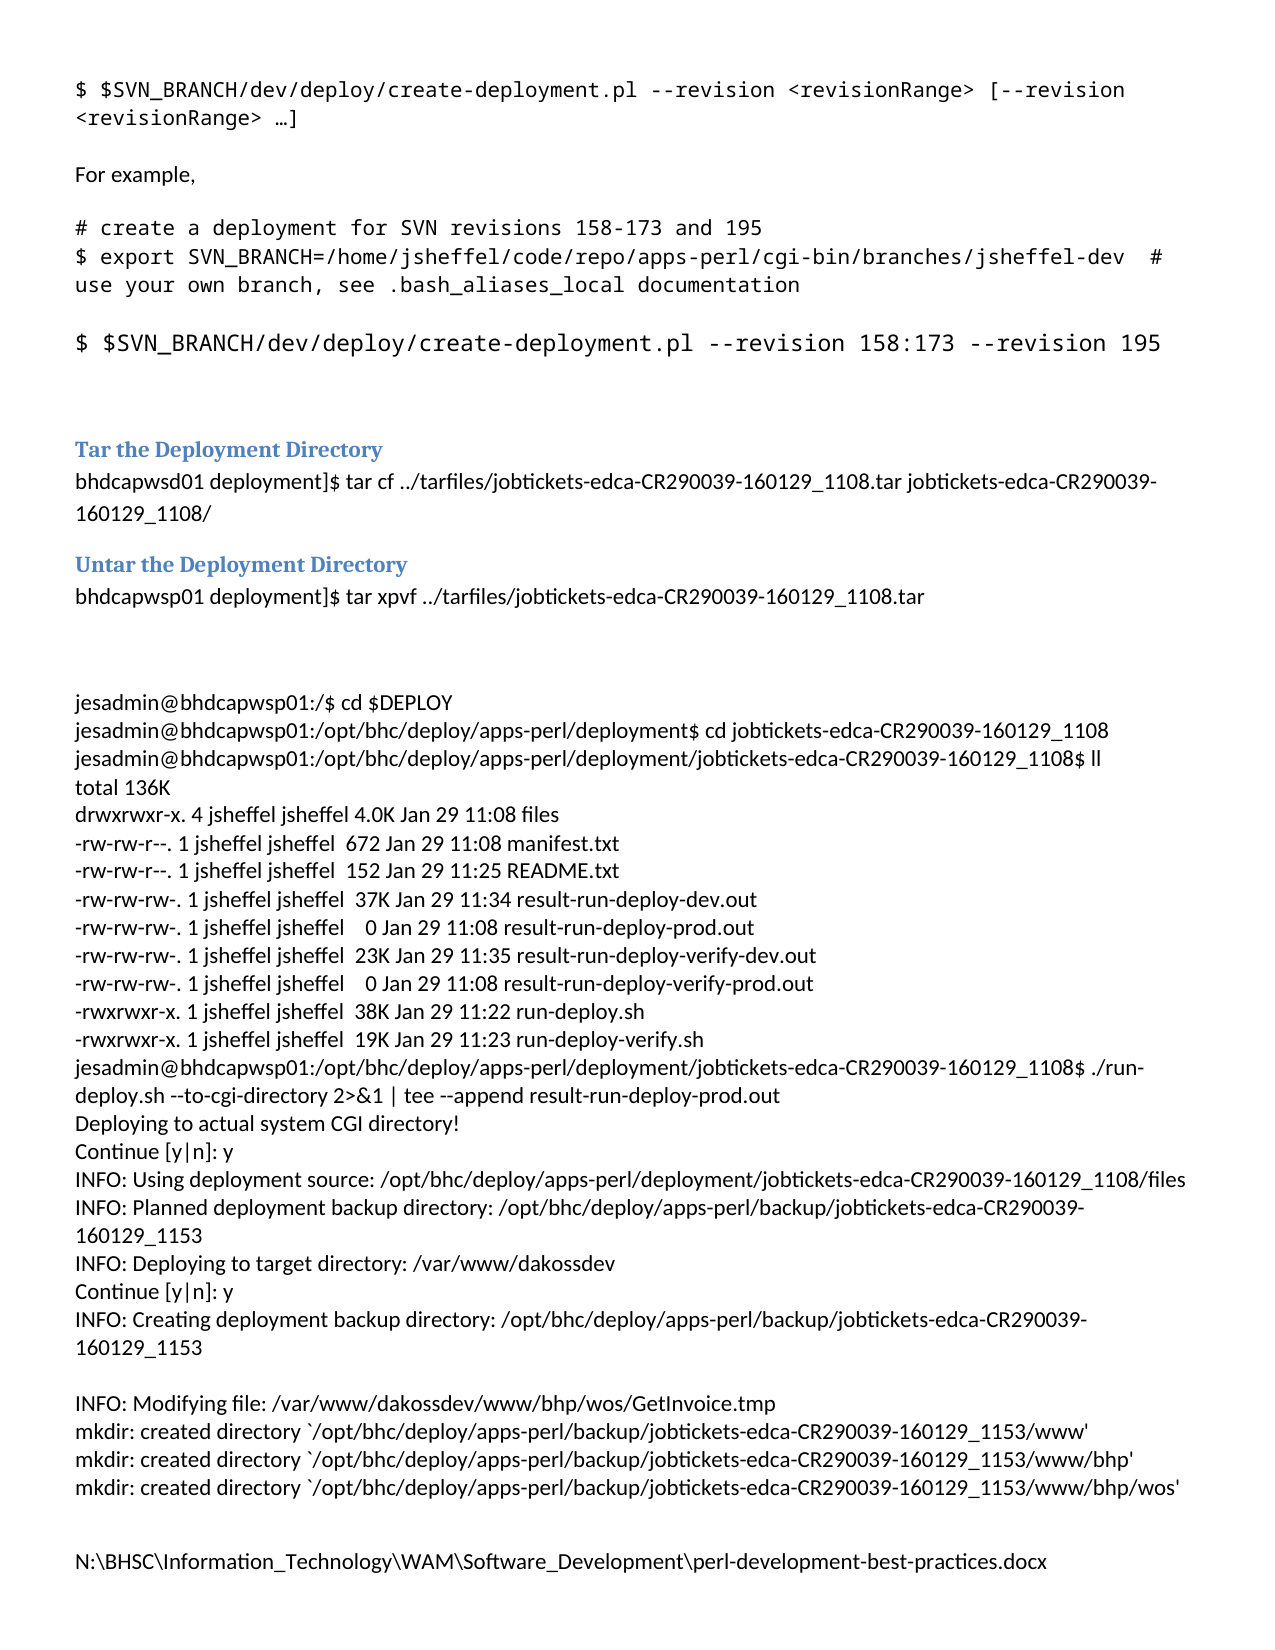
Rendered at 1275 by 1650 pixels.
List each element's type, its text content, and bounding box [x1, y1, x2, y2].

text -rw-rw-rw-. 1 jsheffel jsheffel 0 Jan 29 11:08 result-run-deploy-prod.out [75, 913, 1200, 941]
text # create a deployment for SVN revisions 158-173 and 195 [75, 213, 1200, 242]
text mkdir: created directory `/opt/bhc/deploy/apps-perl/backup/jobtickets-edca-CR290039-160129_1153/www/bhp/wos' [75, 1473, 1200, 1501]
text Deploying to actual system CGI directory! [75, 1109, 1200, 1137]
text bhdcapwsp01 deployment]$ tar xpvf ../tarfiles/jobtickets-edca-CR290039-160129_1108.tar [75, 582, 1200, 611]
text For example, [75, 160, 1200, 188]
text jesadmin@bhdcapwsp01:/opt/bhc/deploy/apps-perl/deployment/jobtickets-edca-CR290039-160129_1108$ ll [75, 744, 1200, 773]
text Continue [y|n]: y [75, 1137, 1200, 1165]
text $ $SVN_BRANCH/dev/deploy/create-deployment.pl --revision 158:173 --revision 195 [75, 327, 1200, 358]
text INFO: Using deployment source: /opt/bhc/deploy/apps-perl/deployment/jobtickets-edca-CR290039-160129_1108/files [75, 1165, 1200, 1193]
text -rw-rw-rw-. 1 jsheffel jsheffel 0 Jan 29 11:08 result-run-deploy-verify-prod.out [75, 969, 1200, 997]
text jesadmin@bhdcapwsp01:/$ cd $DEPLOY [75, 688, 1200, 717]
text bhdcapwsd01 deployment]$ tar cf ../tarfiles/jobtickets-edca-CR290039-160129_1108.tar jobtickets-edca-CR290039-160129_1108/ [75, 467, 1200, 527]
text drwxrwxr-x. 4 jsheffel jsheffel 4.0K Jan 29 11:08 files [75, 801, 1200, 829]
text -rw-rw-rw-. 1 jsheffel jsheffel 37K Jan 29 11:34 result-run-deploy-dev.out [75, 885, 1200, 913]
text total 136K [75, 773, 1200, 801]
text -rwxrwxr-x. 1 jsheffel jsheffel 19K Jan 29 11:23 run-deploy-verify.sh [75, 1025, 1200, 1053]
text INFO: Modifying file: /var/www/dakossdev/www/bhp/wos/GetInvoice.tmp [75, 1389, 1200, 1417]
text jesadmin@bhdcapwsp01:/opt/bhc/deploy/apps-perl/deployment/jobtickets-edca-CR290039-160129_1108$ ./run-deploy.sh --to-cgi-directory 2>&1 | tee --append result-run-deploy-prod.out [75, 1053, 1200, 1109]
text mkdir: created directory `/opt/bhc/deploy/apps-perl/backup/jobtickets-edca-CR290039-160129_1153/www/bhp' [75, 1445, 1200, 1473]
text INFO: Creating deployment backup directory: /opt/bhc/deploy/apps-perl/backup/jobtickets-edca-CR290039-160129_1153 [75, 1305, 1200, 1361]
subtitle Tar the Deployment Directory [75, 437, 1200, 463]
text jesadmin@bhdcapwsp01:/opt/bhc/deploy/apps-perl/deployment$ cd jobtickets-edca-CR290039-160129_1108 [75, 717, 1200, 744]
text $ export SVN_BRANCH=/home/jsheffel/code/repo/apps-perl/cgi-bin/branches/jsheffel-dev # use your own branch, see .bash_aliases_local documentation [75, 242, 1200, 299]
text -rw-rw-r--. 1 jsheffel jsheffel 672 Jan 29 11:08 manifest.txt [75, 829, 1200, 857]
text INFO: Deploying to target directory: /var/www/dakossdev [75, 1249, 1200, 1277]
text -rw-rw-r--. 1 jsheffel jsheffel 152 Jan 29 11:25 README.txt [75, 857, 1200, 885]
text -rw-rw-rw-. 1 jsheffel jsheffel 23K Jan 29 11:35 result-run-deploy-verify-dev.out [75, 941, 1200, 969]
text mkdir: created directory `/opt/bhc/deploy/apps-perl/backup/jobtickets-edca-CR290039-160129_1153/www' [75, 1417, 1200, 1445]
text INFO: Planned deployment backup directory: /opt/bhc/deploy/apps-perl/backup/jobtickets-edca-CR290039-160129_1153 [75, 1193, 1200, 1249]
text $ $SVN_BRANCH/dev/deploy/create-deployment.pl --revision <revisionRange> [--revision <revisionRange> …] [75, 75, 1200, 132]
text Continue [y|n]: y [75, 1277, 1200, 1305]
subtitle Untar the Deployment Directory [75, 552, 1200, 579]
text -rwxrwxr-x. 1 jsheffel jsheffel 38K Jan 29 11:22 run-deploy.sh [75, 997, 1200, 1025]
